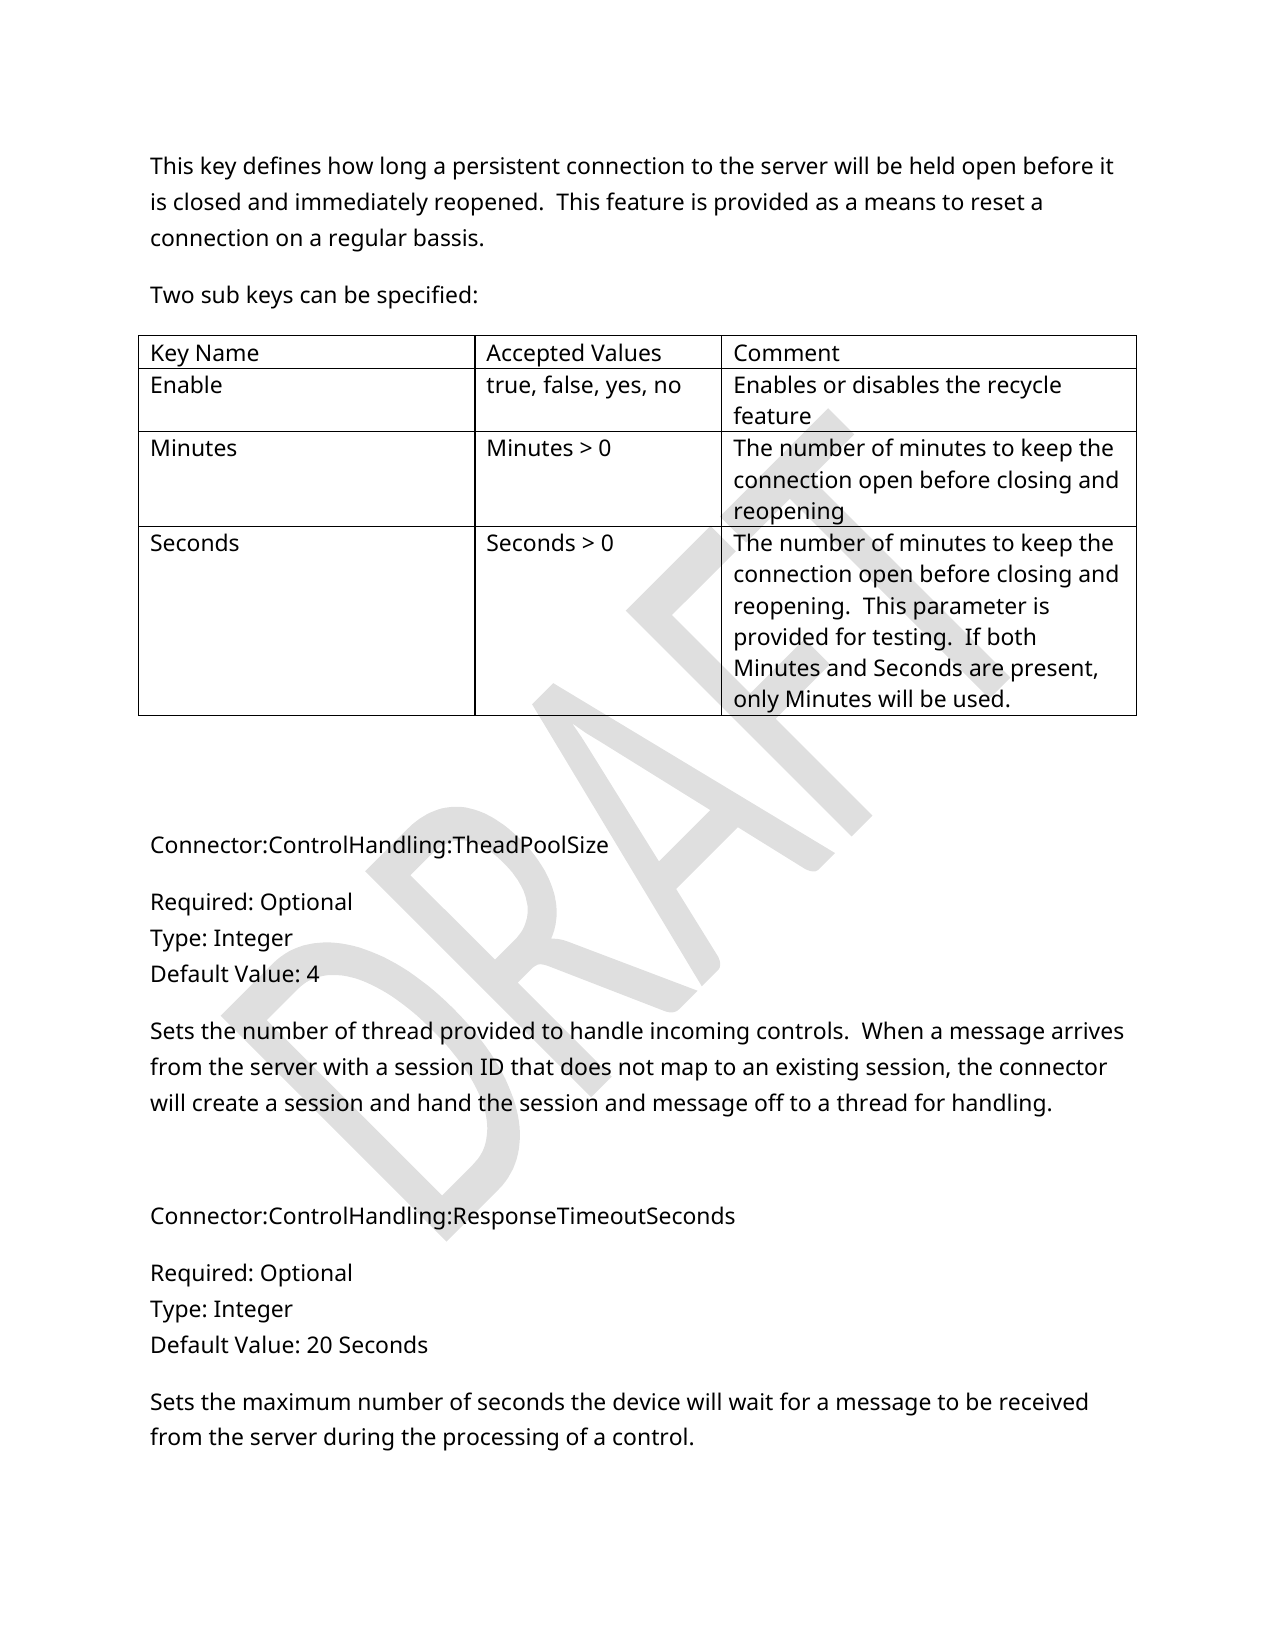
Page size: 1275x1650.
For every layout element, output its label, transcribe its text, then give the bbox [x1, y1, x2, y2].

table_cell The number of minutes to keep the connection open before closing and reopening [722, 432, 1136, 526]
table_cell Minutes > 0 [476, 432, 721, 526]
text Two sub keys can be specified: [150, 279, 1125, 310]
text Connector:ControlHandling:TheadPoolSize [150, 829, 1125, 860]
table_header Key Name [139, 336, 474, 368]
table_header Accepted Values [476, 336, 721, 368]
text Sets the maximum number of seconds the device will wait for a message to be received from the server during the processing of a control. [150, 1385, 1125, 1453]
text Sets the number of thread provided to handle incoming controls. When a message arrives from the server with a session ID that does not map to an existing session, the connector will create a session and hand the session and message off to a thread for handling. [150, 1014, 1125, 1118]
table_cell The number of minutes to keep the connection open before closing and reopening. This parameter is provided for testing. If both Minutes and Seconds are present, only Minutes will be used. [722, 527, 1136, 714]
table_cell Seconds > 0 [476, 527, 721, 714]
table_cell Enable [139, 369, 474, 431]
table_cell Seconds [139, 527, 474, 714]
text Required: Optional Type: Integer Default Value: 20 Seconds [150, 1257, 1125, 1360]
table_header Comment [722, 336, 1136, 368]
text This key defines how long a persistent connection to the server will be held open before it is closed and immediately reopened. This feature is provided as a means to reset a connection on a regular bassis. [150, 150, 1125, 253]
table_cell Enables or disables the recycle feature [722, 369, 1136, 431]
text Connector:ControlHandling:ResponseTimeoutSeconds [150, 1200, 1125, 1231]
table_cell Minutes [139, 432, 474, 526]
table_cell true, false, yes, no [476, 369, 721, 431]
text Required: Optional Type: Integer Default Value: 4 [150, 886, 1125, 989]
